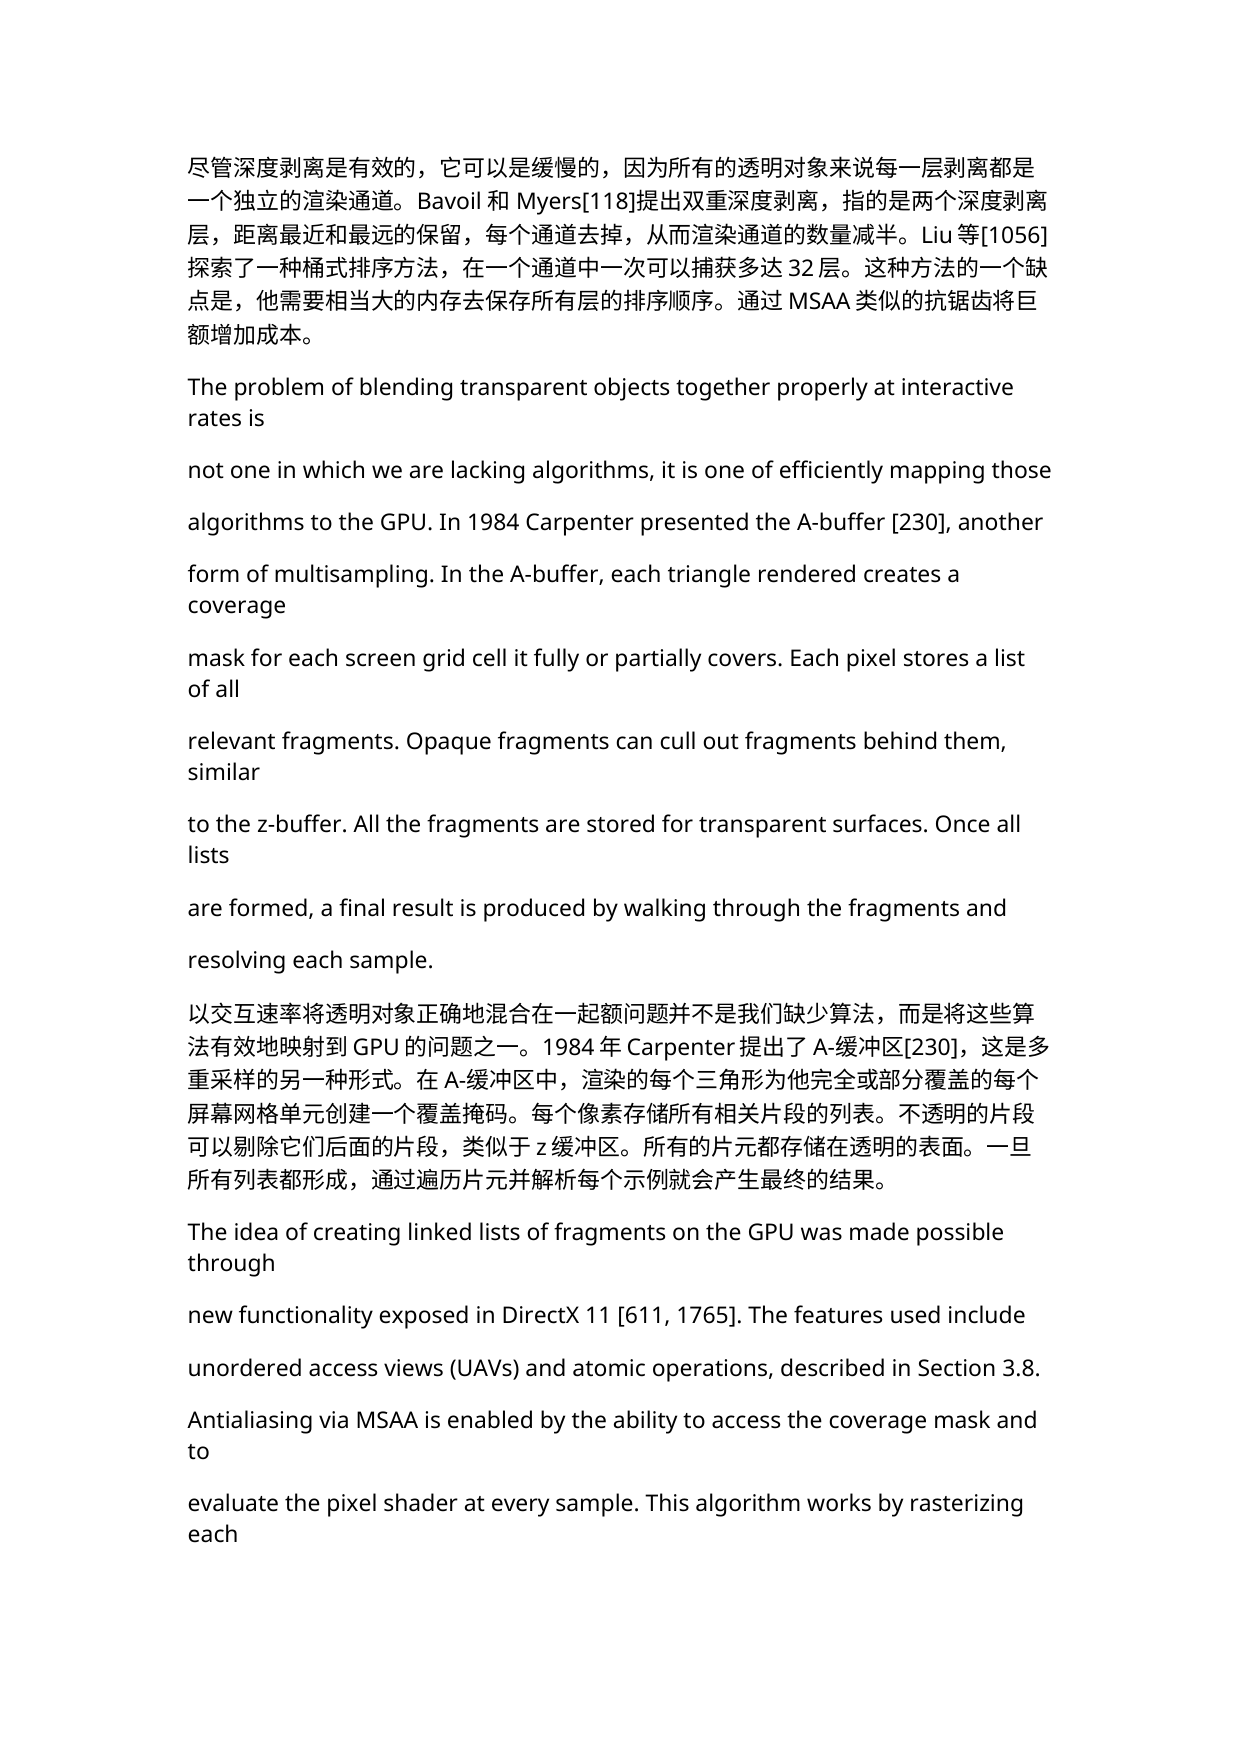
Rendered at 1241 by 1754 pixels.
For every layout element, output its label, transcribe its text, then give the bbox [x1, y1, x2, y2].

text evaluate the pixel shader at every sample. This algorithm works by rasterizing each [187, 1487, 1053, 1549]
text Antialiasing via MSAA is enabled by the ability to access the coverage mask and to [187, 1404, 1053, 1466]
text The idea of creating linked lists of fragments on the GPU was made possible through [187, 1216, 1053, 1279]
text to the z-buffer. All the fragments are stored for transparent surfaces. Once all lists [187, 808, 1053, 871]
text 以交互速率将透明对象正确地混合在一起额问题并不是我们缺少算法，而是将这些算法有效地映射到GPU的问题之一。1984年Carpenter提出了A-缓冲区[230]，这是多重采样的另一种形式。在A-缓冲区中，渲染的每个三角形为他完全或部分覆盖的每个屏幕网格单元创建一个覆盖掩码。每个像素存储所有相关片段的列表。不透明的片段可以剔除它们后面的片段，类似于z缓冲区。所有的片元都存储在透明的表面。一旦所有列表都形成，通过遍历片元并解析每个示例就会产生最终的结果。 [187, 996, 1053, 1195]
text unordered access views (UAVs) and atomic operations, described in Section 3.8. [187, 1352, 1053, 1383]
text relevant fragments. Opaque fragments can cull out fragments behind them, similar [187, 725, 1053, 787]
text mask for each screen grid cell it fully or partially covers. Each pixel stores a list of all [187, 641, 1053, 704]
text form of multisampling. In the A-buffer, each triangle rendered creates a coverage [187, 558, 1053, 621]
text algorithms to the GPU. In 1984 Carpenter presented the A-buffer [230], another [187, 506, 1053, 537]
text not one in which we are lacking algorithms, it is one of efficiently mapping those [187, 454, 1053, 485]
text new functionality exposed in DirectX 11 [611, 1765]. The features used include [187, 1299, 1053, 1331]
text are formed, a final result is produced by walking through the fragments and [187, 891, 1053, 923]
text The problem of blending transparent objects together properly at interactive rates is [187, 371, 1053, 433]
text 尽管深度剥离是有效的，它可以是缓慢的，因为所有的透明对象来说每一层剥离都是一个独立的渲染通道。Bavoil 和 Myers[118]提出双重深度剥离，指的是两个深度剥离层，距离最近和最远的保留，每个通道去掉，从而渲染通道的数量减半。Liu等[1056]探索了一种桶式排序方法，在一个通道中一次可以捕获多达32层。这种方法的一个缺点是，他需要相当大的内存去保存所有层的排序顺序。通过MSAA类似的抗锯齿将巨额增加成本。 [187, 150, 1053, 350]
text resolving each sample. [187, 943, 1053, 975]
